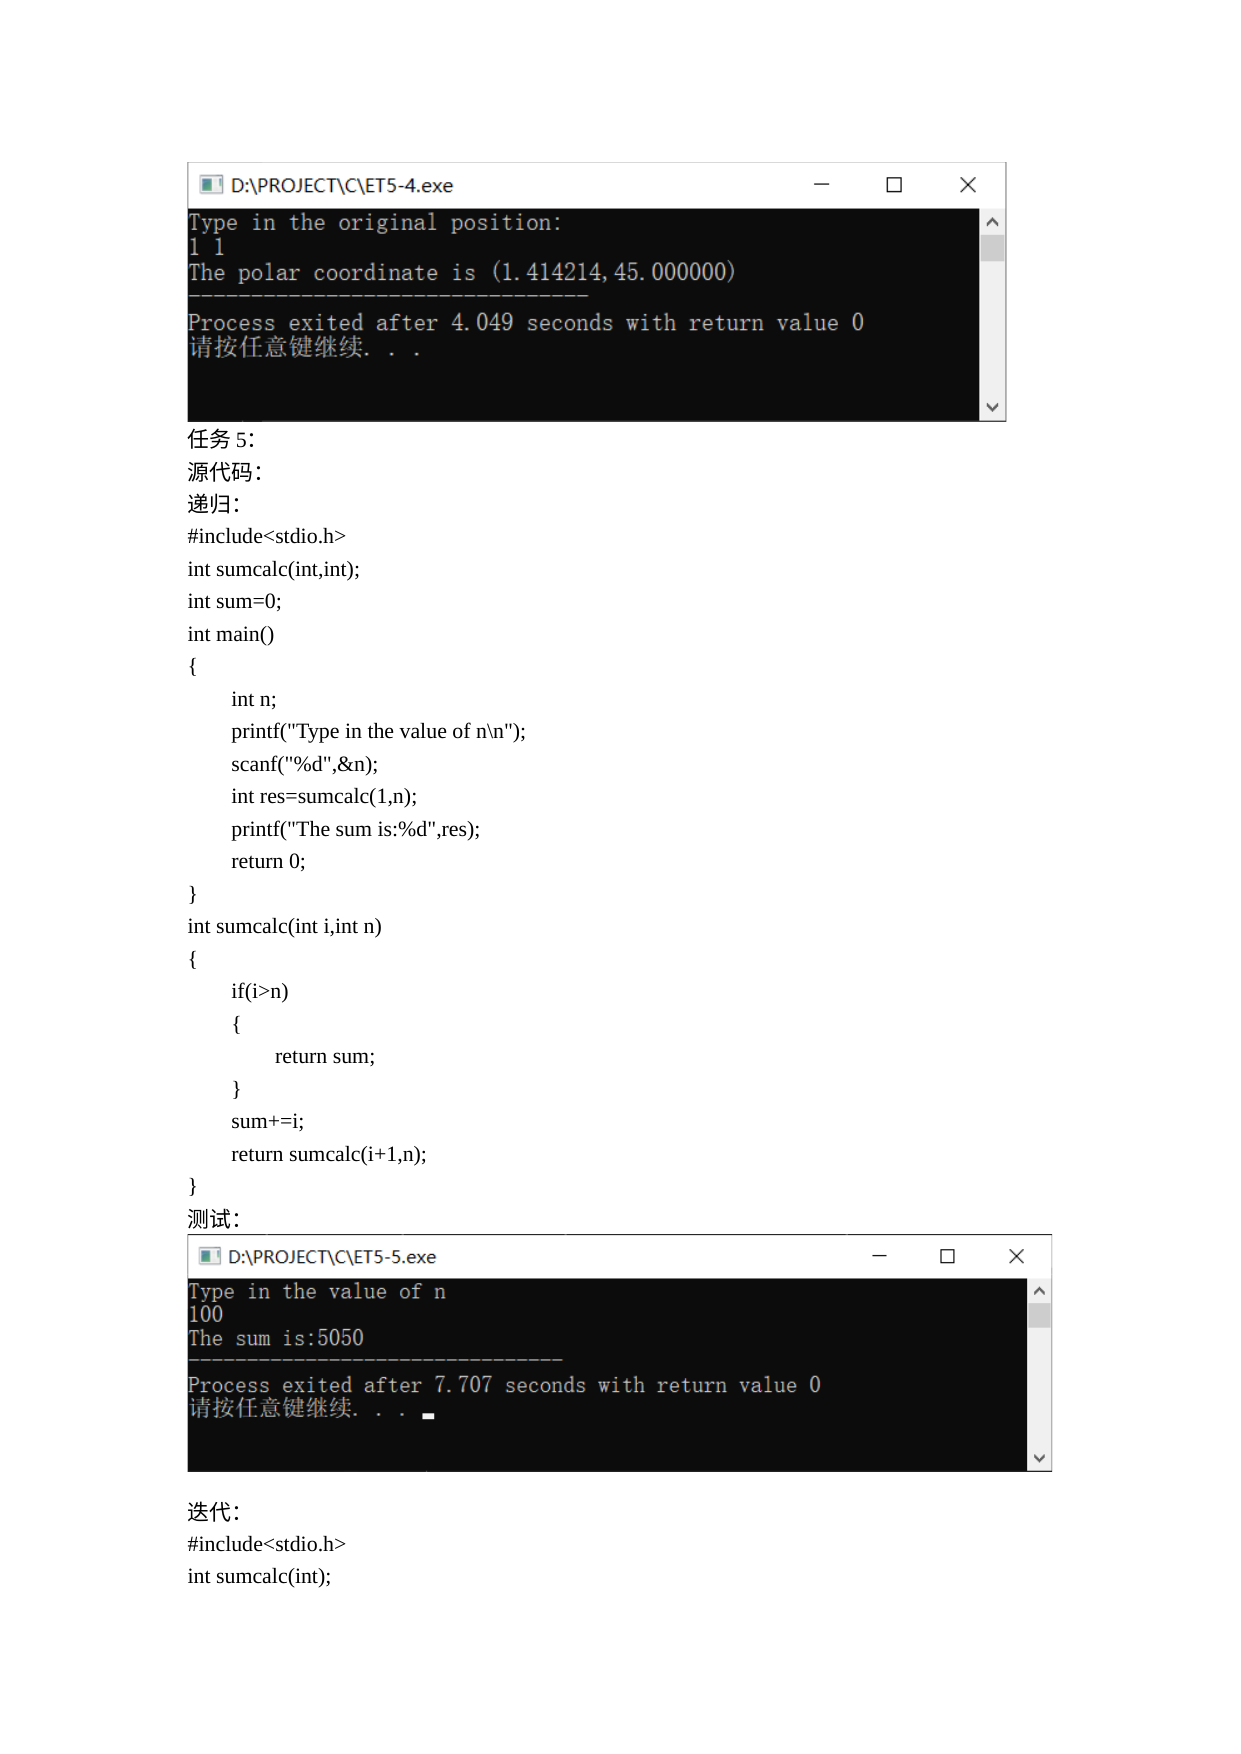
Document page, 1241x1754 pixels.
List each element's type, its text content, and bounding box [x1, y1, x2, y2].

text { [187, 1007, 1053, 1039]
text 源代码： [187, 454, 1053, 487]
text 测试： [187, 1202, 1053, 1234]
text } [187, 1169, 1053, 1202]
text int sumcalc(int,int); [187, 552, 1053, 584]
text } [187, 877, 1053, 909]
text scanf("%d",&n); [187, 747, 1053, 779]
text 迭代： [187, 1494, 1053, 1527]
text if(i>n) [187, 974, 1053, 1007]
text int sumcalc(int); [187, 1559, 1053, 1592]
text int sum=0; [187, 584, 1053, 617]
text printf("Type in the value of n\n"); [187, 714, 1053, 747]
text 任务5： [187, 422, 1053, 454]
picture [187, 1234, 1053, 1472]
text #include<stdio.h> [187, 519, 1053, 552]
picture [187, 162, 1007, 422]
text 递归： [187, 487, 1053, 519]
text int res=sumcalc(1,n); [187, 779, 1053, 812]
text int main() [187, 617, 1053, 649]
text sum+=i; [187, 1104, 1053, 1137]
text { [187, 649, 1053, 682]
text printf("The sum is:%d",res); [187, 812, 1053, 844]
text return sum; [187, 1039, 1053, 1072]
text #include<stdio.h> [187, 1527, 1053, 1559]
text return sumcalc(i+1,n); [187, 1137, 1053, 1169]
text int n; [187, 682, 1053, 714]
text } [187, 1072, 1053, 1104]
text return 0; [187, 844, 1053, 877]
text { [187, 942, 1053, 974]
text int sumcalc(int i,int n) [187, 909, 1053, 942]
